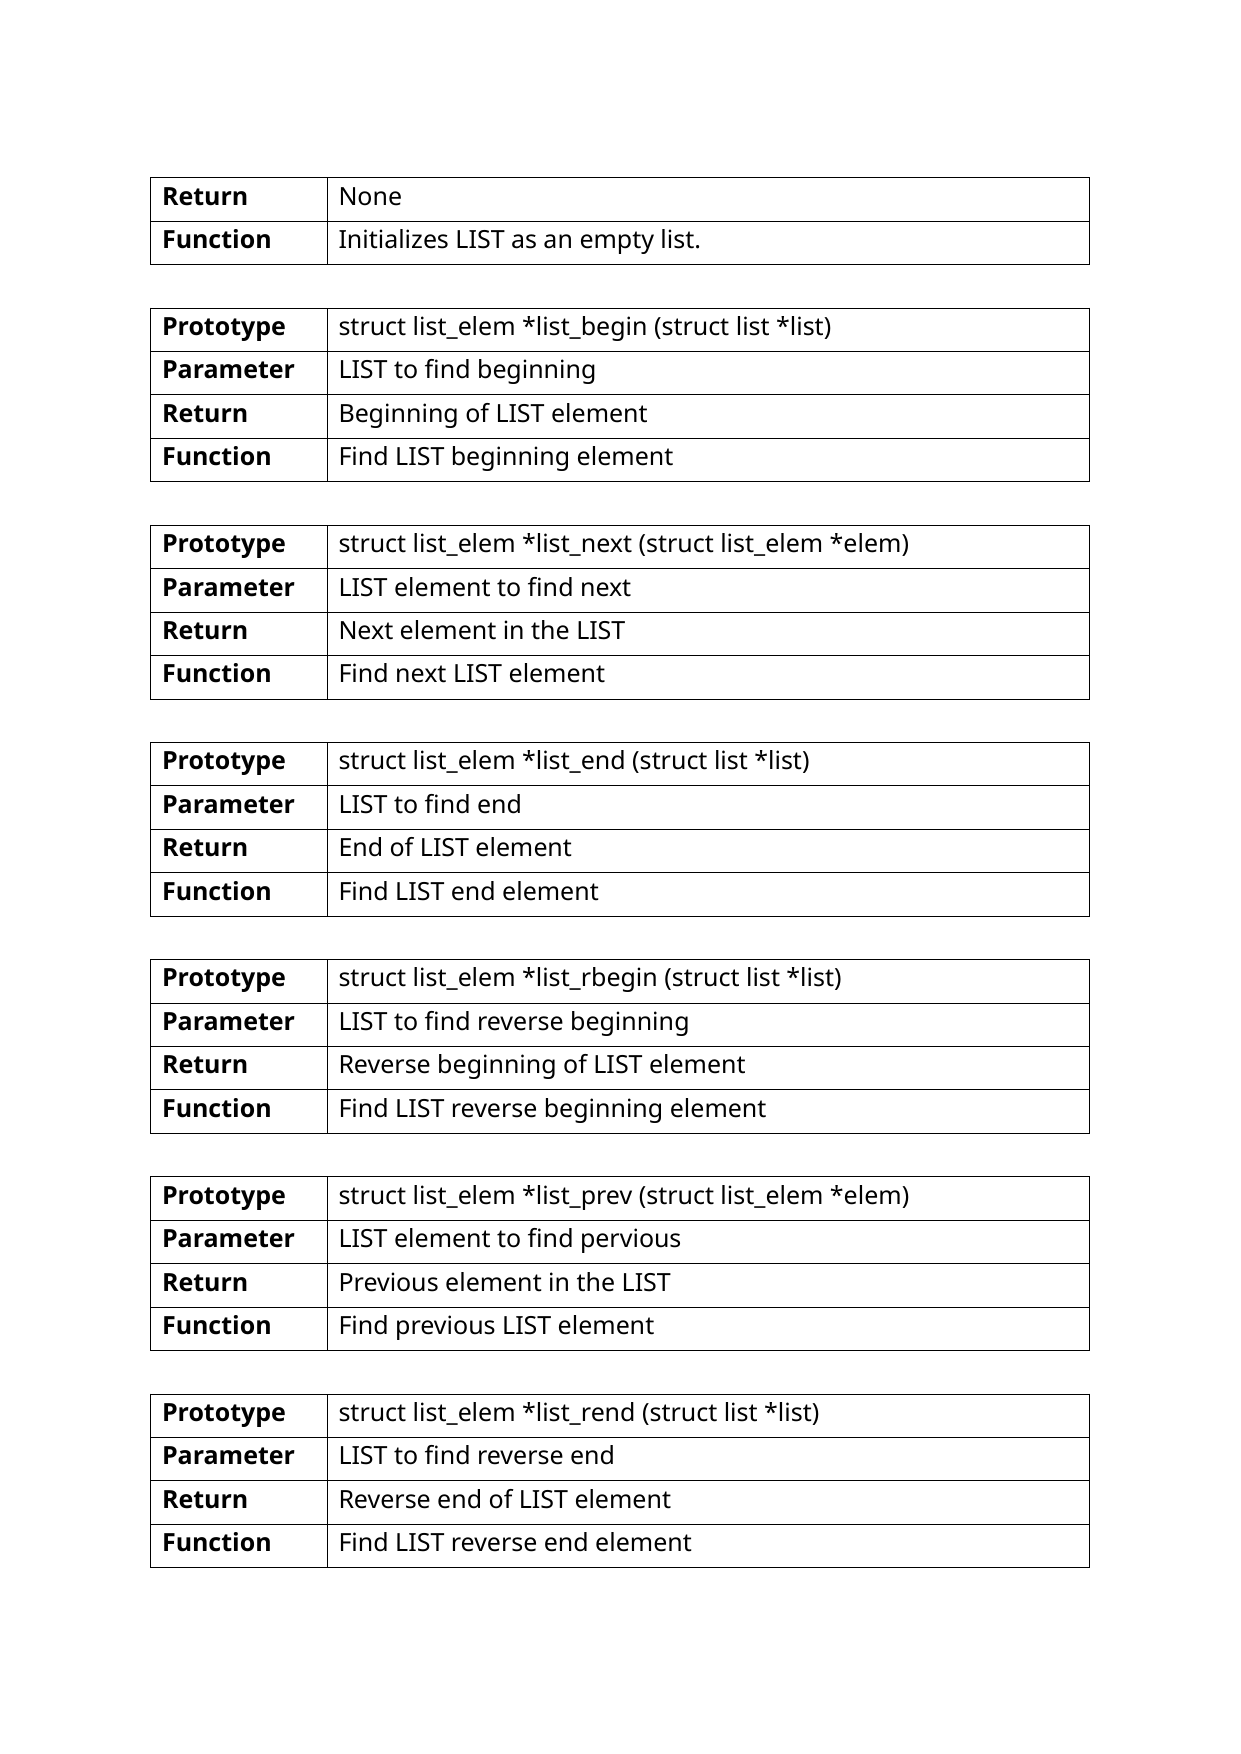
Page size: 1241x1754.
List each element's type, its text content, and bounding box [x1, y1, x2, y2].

table_cell Function [151, 1090, 327, 1133]
table_cell Return [151, 1481, 327, 1524]
table_header Prototype [151, 1177, 327, 1220]
table_cell Return [151, 395, 327, 438]
table_cell Function [151, 439, 327, 481]
table_cell Find next LIST element [328, 656, 1089, 698]
table_header struct list_elem *list_begin (struct list *list) [328, 309, 1089, 351]
table_cell Next element in the LIST [328, 613, 1089, 655]
table_cell LIST element to find next [328, 569, 1089, 612]
table_cell Parameter [151, 1221, 327, 1263]
table_header Prototype [151, 743, 327, 785]
table_cell LIST to find reverse end [328, 1438, 1089, 1480]
table_cell Return [151, 1264, 327, 1307]
table_cell Return [151, 178, 327, 221]
table_cell LIST to find end [328, 786, 1089, 829]
table_header Prototype [151, 960, 327, 1002]
table_cell LIST to find beginning [328, 352, 1089, 394]
table_header Prototype [151, 309, 327, 351]
table_cell Parameter [151, 352, 327, 394]
table_header Prototype [151, 526, 327, 568]
table_cell Previous element in the LIST [328, 1264, 1089, 1307]
table_cell Find LIST reverse beginning element [328, 1090, 1089, 1133]
table_cell Reverse beginning of LIST element [328, 1047, 1089, 1089]
table_cell Function [151, 222, 327, 264]
table_cell None [328, 178, 1089, 221]
table_cell Function [151, 656, 327, 698]
table_cell Find previous LIST element [328, 1308, 1089, 1350]
table_cell End of LIST element [328, 830, 1089, 872]
table_cell LIST element to find pervious [328, 1221, 1089, 1263]
table_cell Find LIST beginning element [328, 439, 1089, 481]
table_header struct list_elem *list_end (struct list *list) [328, 743, 1089, 785]
table_cell Parameter [151, 786, 327, 829]
table_cell Find LIST end element [328, 873, 1089, 916]
table_cell Initializes LIST as an empty list. [328, 222, 1089, 264]
table_cell Function [151, 1525, 327, 1567]
table_cell Parameter [151, 569, 327, 612]
table_cell Reverse end of LIST element [328, 1481, 1089, 1524]
table_cell Parameter [151, 1004, 327, 1046]
table_cell Return [151, 613, 327, 655]
table_cell Function [151, 873, 327, 916]
table_header Prototype [151, 1395, 327, 1437]
table_cell Beginning of LIST element [328, 395, 1089, 438]
table_header struct list_elem *list_next (struct list_elem *elem) [328, 526, 1089, 568]
table_header struct list_elem *list_rend (struct list *list) [328, 1395, 1089, 1437]
table_cell Return [151, 830, 327, 872]
table_cell Find LIST reverse end element [328, 1525, 1089, 1567]
table_header struct list_elem *list_rbegin (struct list *list) [328, 960, 1089, 1002]
table_cell Function [151, 1308, 327, 1350]
table_cell Return [151, 1047, 327, 1089]
table_header struct list_elem *list_prev (struct list_elem *elem) [328, 1177, 1089, 1220]
table_cell LIST to find reverse beginning [328, 1004, 1089, 1046]
table_cell Parameter [151, 1438, 327, 1480]
